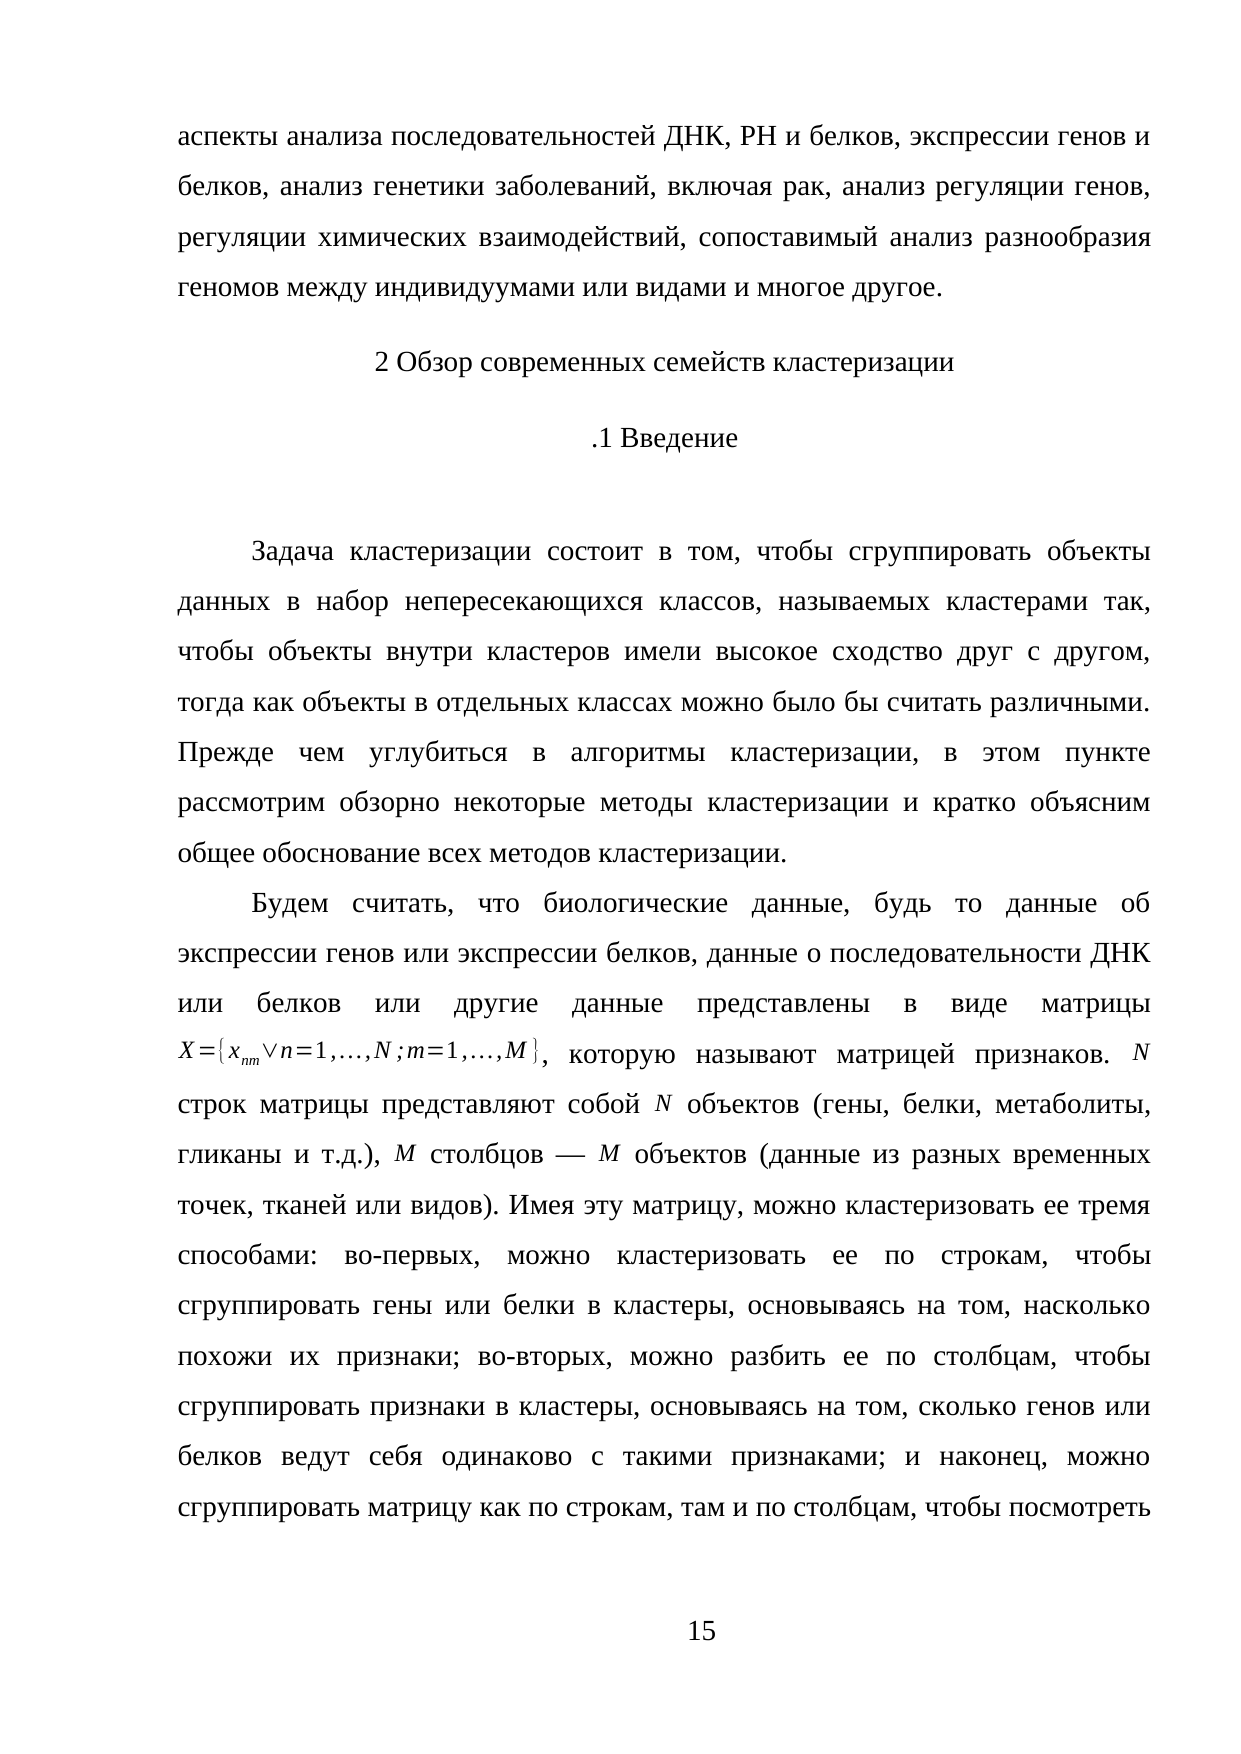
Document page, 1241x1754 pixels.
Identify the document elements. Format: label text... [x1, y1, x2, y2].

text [177, 118, 1152, 303]
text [177, 885, 1152, 1522]
text Задача кластеризации состоит в том, чтобы сгруппировать объекты данных в набор непересекающихся классов, называемых кластерами так, чтобы объекты внутри кластеров имели высокое сходство друг с другом, тогда как объекты в отдельных классах можно было бы считать различными. Прежде чем углубиться в алгоритмы кластеризации, в этом пункте рассмотрим обзорно некоторые методы кластеризации и кратко объясним общее обоснование всех методов кластеризации. [177, 533, 1152, 868]
